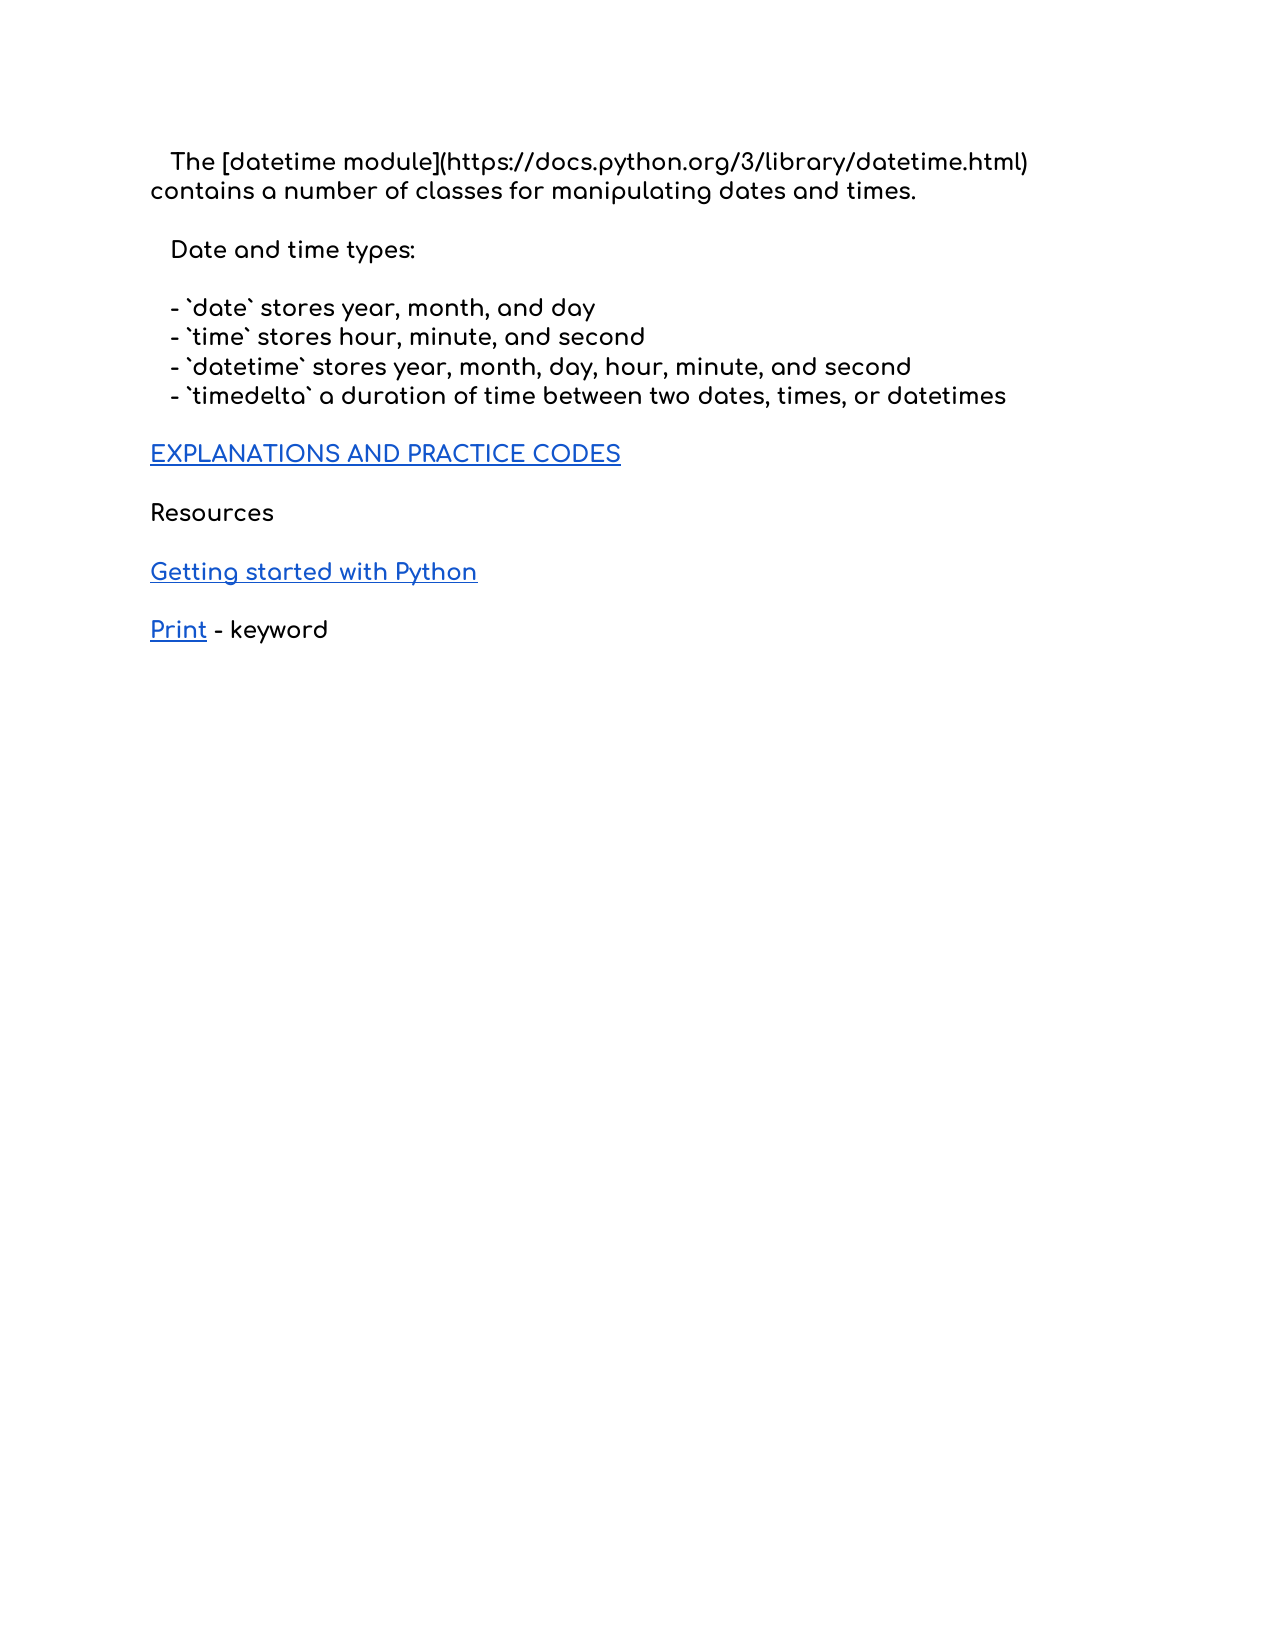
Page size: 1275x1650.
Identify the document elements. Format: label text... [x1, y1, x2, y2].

text Date and time types: [150, 238, 1125, 263]
text - `timedelta` a duration of time between two dates, times, or datetimes [150, 384, 1125, 410]
text EXPLANATIONS AND PRACTICE CODES [150, 443, 1125, 468]
text The [datetime module](https://docs.python.org/3/library/datetime.html) contains a number of classes for manipulating dates and times. [150, 150, 1125, 205]
text Getting started with Python [150, 560, 1125, 585]
text - `datetime` stores year, month, day, hour, minute, and second [150, 355, 1125, 380]
text Print - keyword [150, 618, 1125, 644]
text - `time` stores hour, minute, and second [150, 326, 1125, 351]
text Resources [150, 501, 1125, 527]
text - `date` stores year, month, and day [150, 296, 1125, 322]
